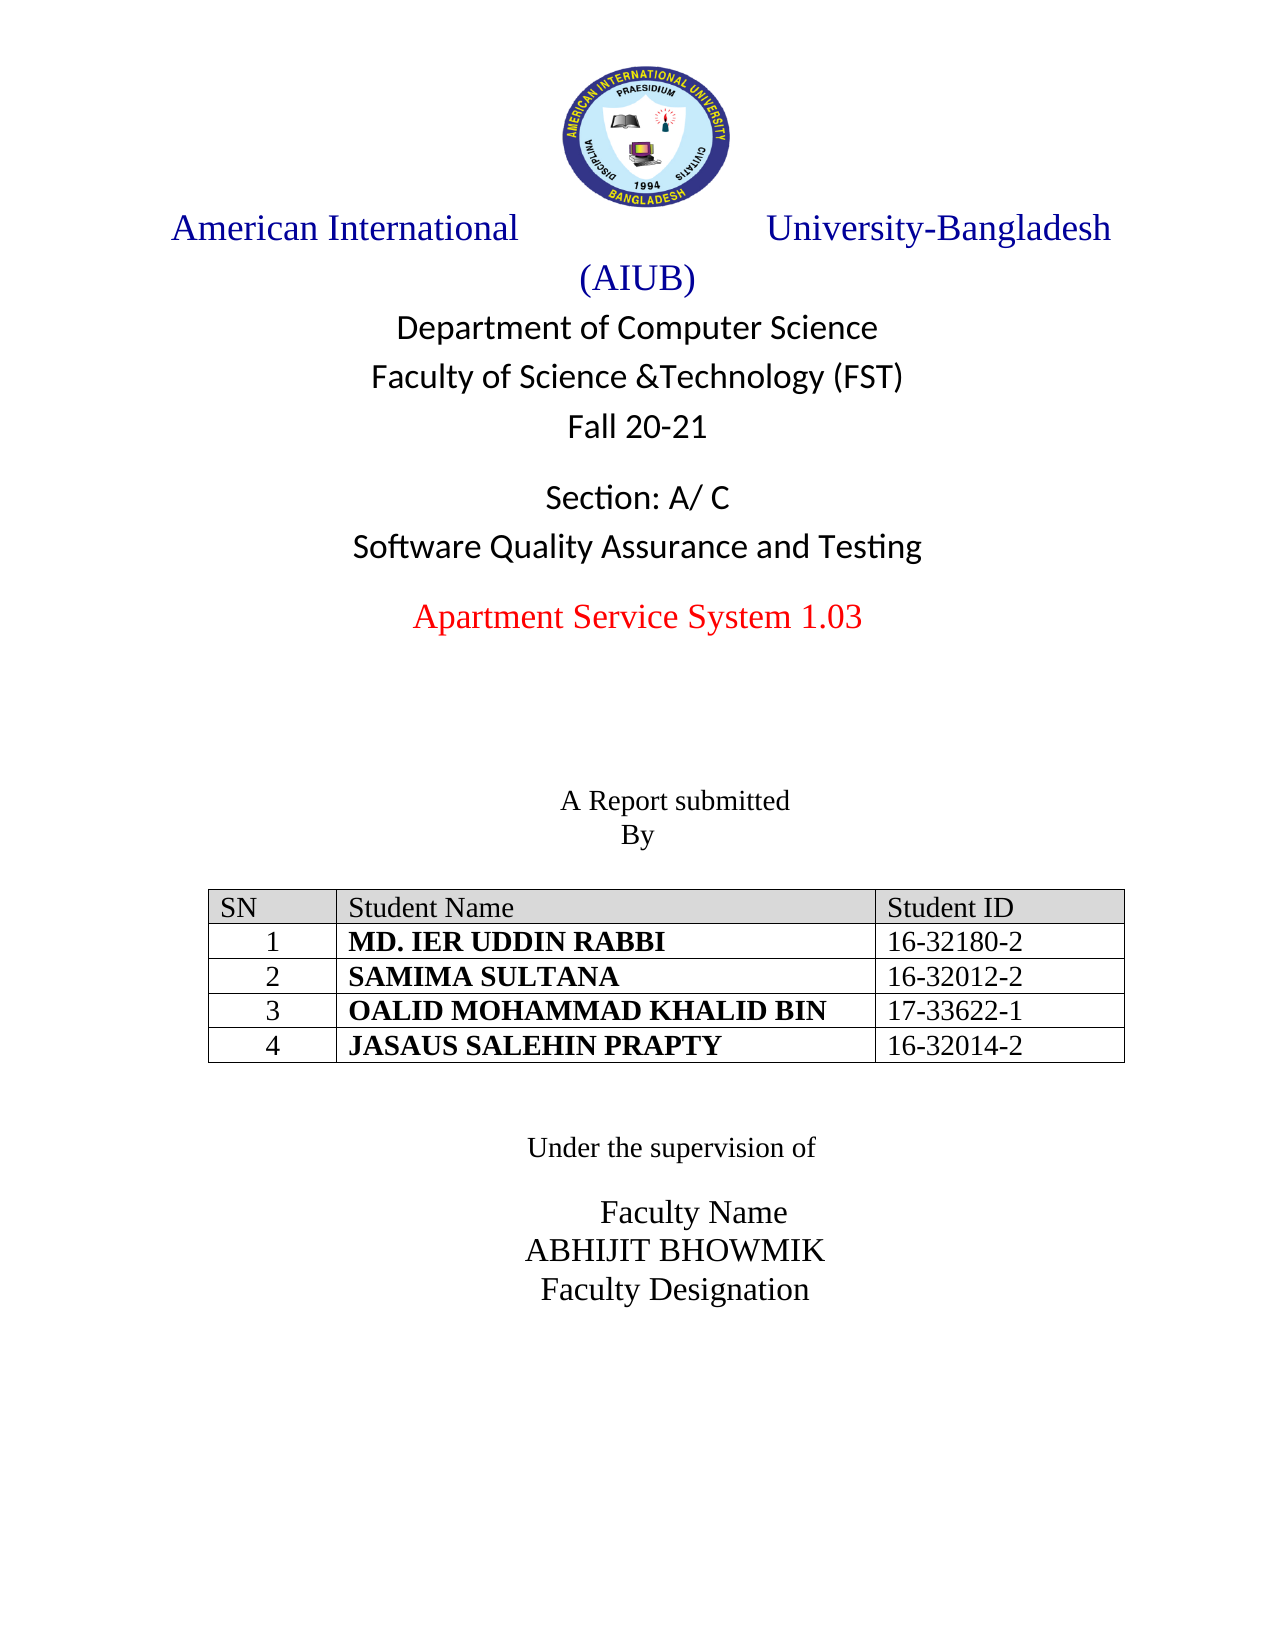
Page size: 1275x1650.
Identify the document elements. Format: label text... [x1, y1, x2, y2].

text ABHIJIT BHOWMIK [150, 1230, 1125, 1269]
text Faculty Name [525, 1192, 1125, 1230]
table_cell 16-32012-2 [876, 959, 1124, 992]
text Faculty Designation [150, 1269, 1125, 1307]
table_header Student ID [876, 890, 1124, 923]
table_cell SAMIMA SULTANA [337, 959, 875, 992]
table_cell JASAUS SALEHIN PRAPTY [337, 1028, 875, 1062]
table_header Student Name [337, 890, 875, 923]
table_cell 3 [209, 994, 336, 1027]
text Section: A/ C Software Quality Assurance and Testing [150, 475, 1125, 568]
table_cell 4 [209, 1028, 336, 1062]
text Apartment Service System 1.03 [150, 595, 1125, 636]
table_cell 17-33622-1 [876, 994, 1124, 1027]
picture [558, 62, 734, 211]
text A Report submitted [225, 783, 1125, 817]
table_cell 16-32180-2 [876, 924, 1124, 958]
table_cell 16-32014-2 [876, 1028, 1124, 1062]
text By [150, 817, 1125, 850]
text Under the supervision of [150, 1130, 1125, 1192]
table_cell 1 [209, 924, 336, 958]
text American International University-Bangladesh (AIUB) Department of Computer Science Faculty of Science &Technology (FST) Fall 20-21 [150, 206, 1125, 447]
table_cell OALID MOHAMMAD KHALID BIN [337, 994, 875, 1027]
table_header SN [209, 890, 336, 923]
table_cell MD. IER UDDIN RABBI [337, 924, 875, 958]
table_cell 2 [209, 959, 336, 992]
